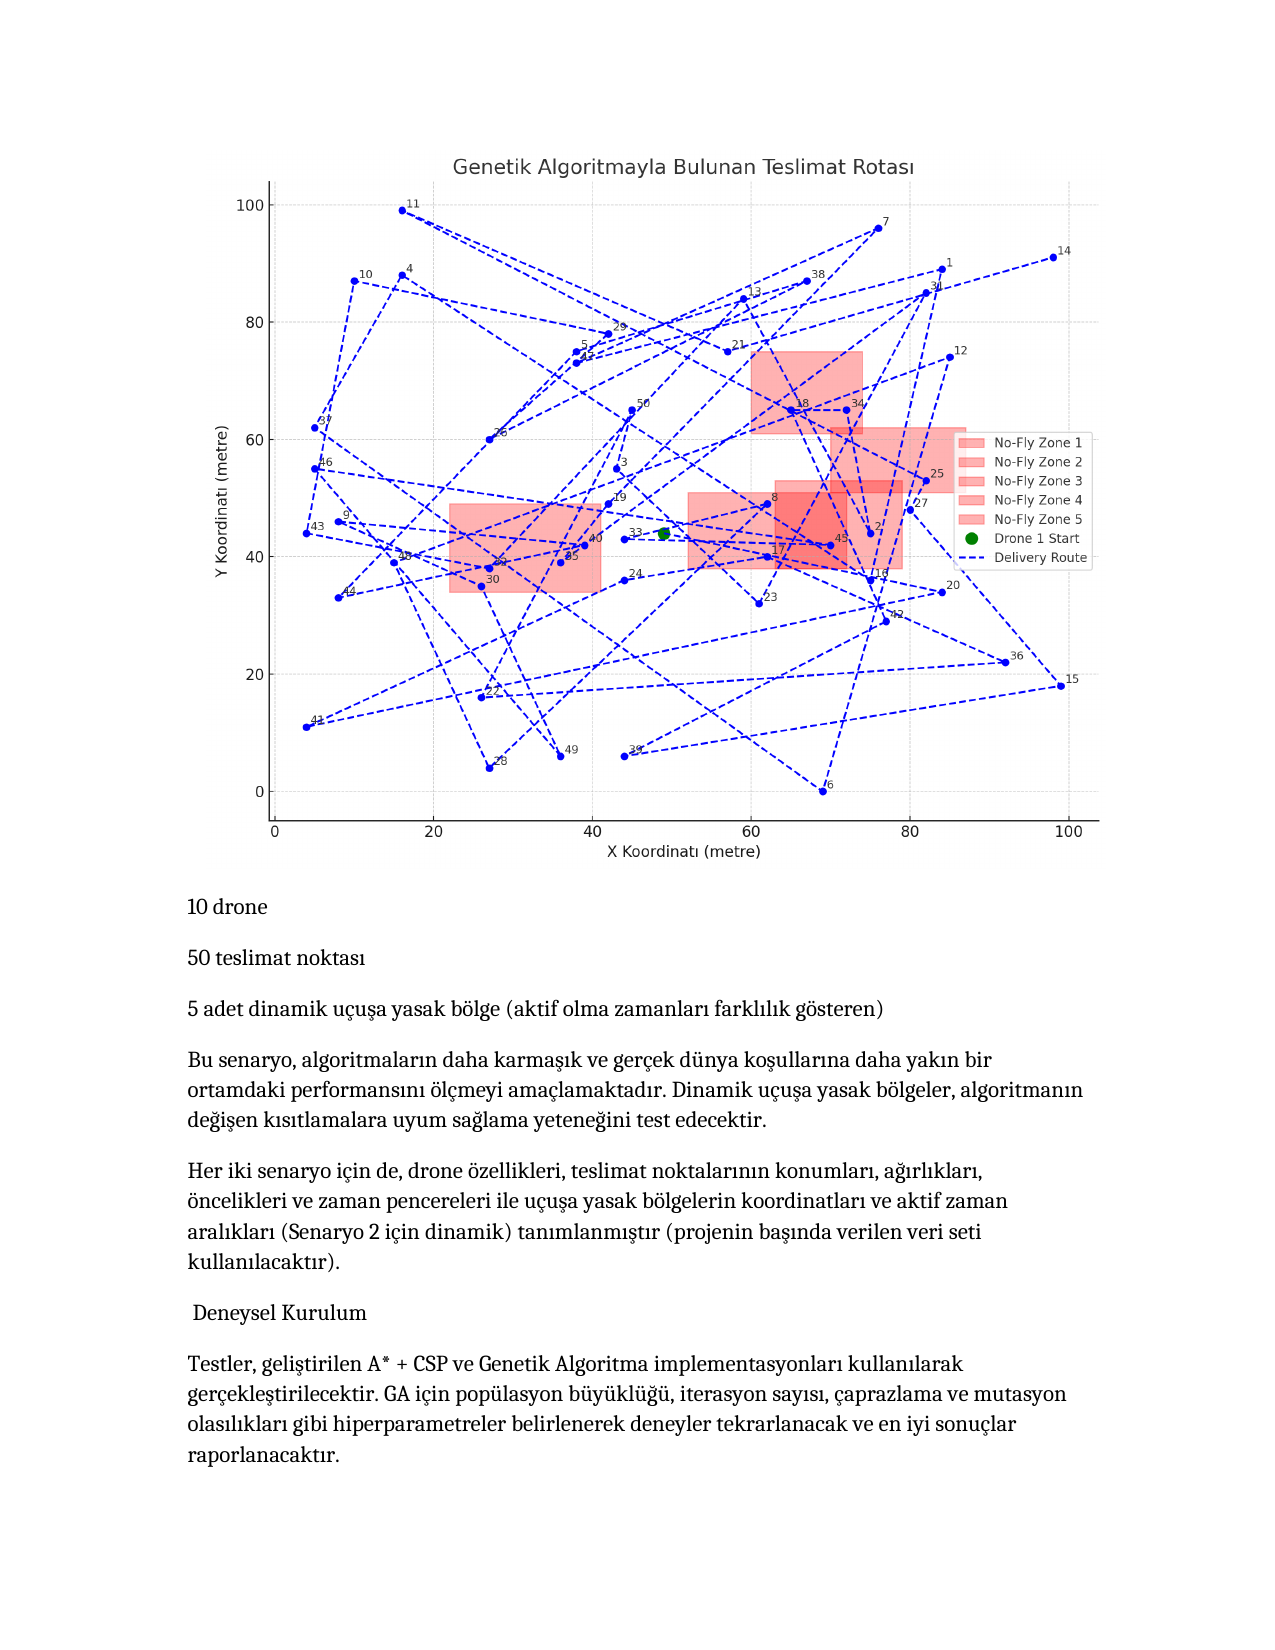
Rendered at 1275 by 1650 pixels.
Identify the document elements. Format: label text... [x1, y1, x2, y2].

text Testler, geliştirilen A* + CSP ve Genetik Algoritma implementasyonları kullanılarak gerçekleştirilecektir. GA için popülasyon büyüklüğü, iterasyon sayısı, çaprazlama ve mutasyon olasılıkları gibi hiperparametreler belirlenerek deneyler tekrarlanacak ve en iyi sonuçlar raporlanacaktır. [187, 1351, 1087, 1468]
text 50 teslimat noktası [187, 944, 1087, 971]
text Deneysel Kurulum [187, 1300, 1087, 1326]
text 10 drone [187, 893, 1087, 920]
text 5 adet dinamik uçuşa yasak bölge (aktif olma zamanları farklılık gösteren) [187, 996, 1087, 1022]
text Bu senaryo, algoritmaların daha karmaşık ve gerçek dünya koşullarına daha yakın bir ortamdaki performansını ölçmeyi amaçlamaktadır. Dinamik uçuşa yasak bölgeler, algoritmanın değişen kısıtlamalara uyum sağlama yeteneğini test edecektir. [187, 1047, 1087, 1133]
text Her iki senaryo için de, drone özellikleri, teslimat noktalarının konumları, ağırlıkları, öncelikleri ve zaman pencereleri ile uçuşa yasak bölgelerin koordinatları ve aktif zaman aralıkları (Senaryo 2 için dinamik) tanımlanmıştır (projenin başında verilen veri seti kullanılacaktır). [187, 1158, 1087, 1275]
